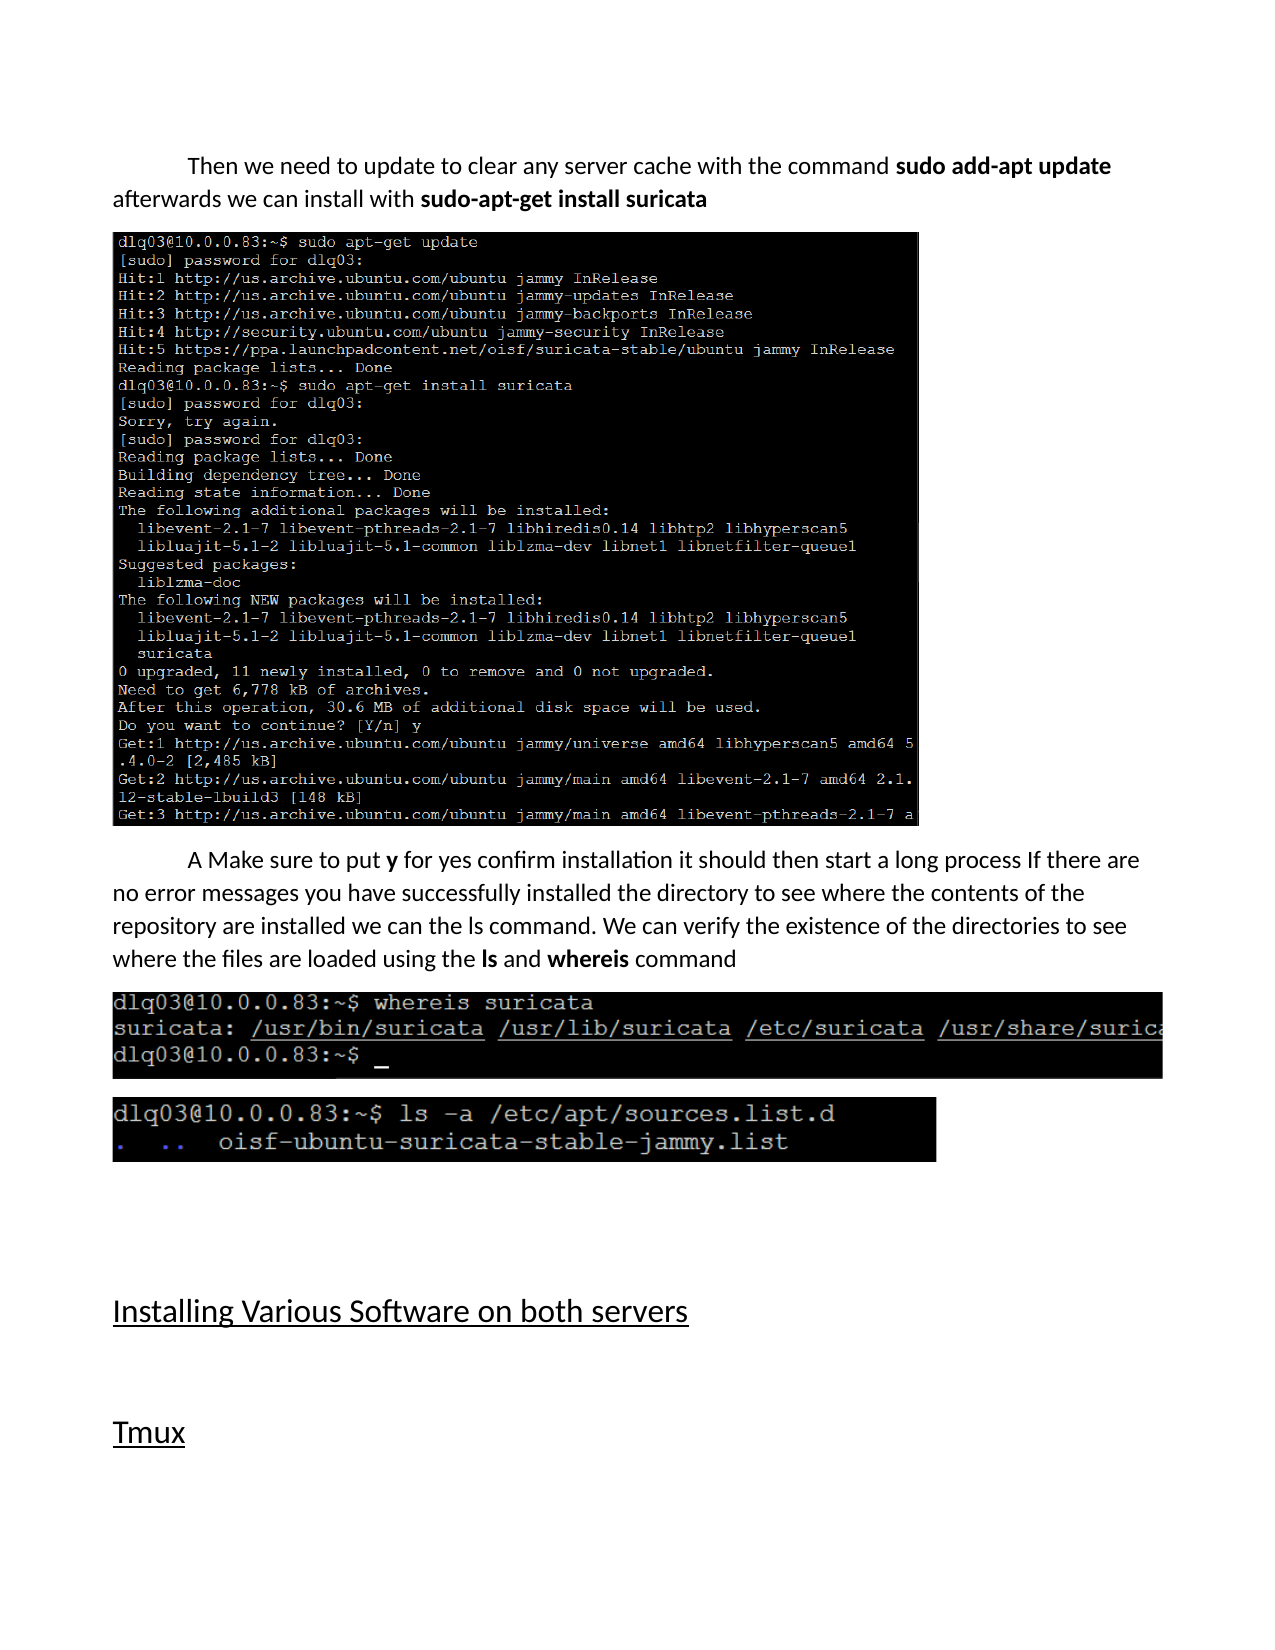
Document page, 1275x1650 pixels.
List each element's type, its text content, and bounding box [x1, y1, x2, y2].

picture [112, 992, 1163, 1079]
picture [112, 1097, 937, 1162]
text A Make sure to put y for yes confirm installation it should then start a long process If there are no error messages you have successfully installed the directory to see where the contents of the repository are installed we can the ls command. We can verify the existence of the directories to see where the files are loaded using the ls and whereis command [112, 844, 1162, 974]
picture [112, 232, 919, 826]
text Then we need to update to clear any server cache with the command sudo add-apt update afterwards we can install with sudo-apt-get install suricata [112, 150, 1162, 213]
text Installing Various Software on both servers [112, 1290, 1162, 1331]
text Tmux [112, 1412, 1162, 1452]
